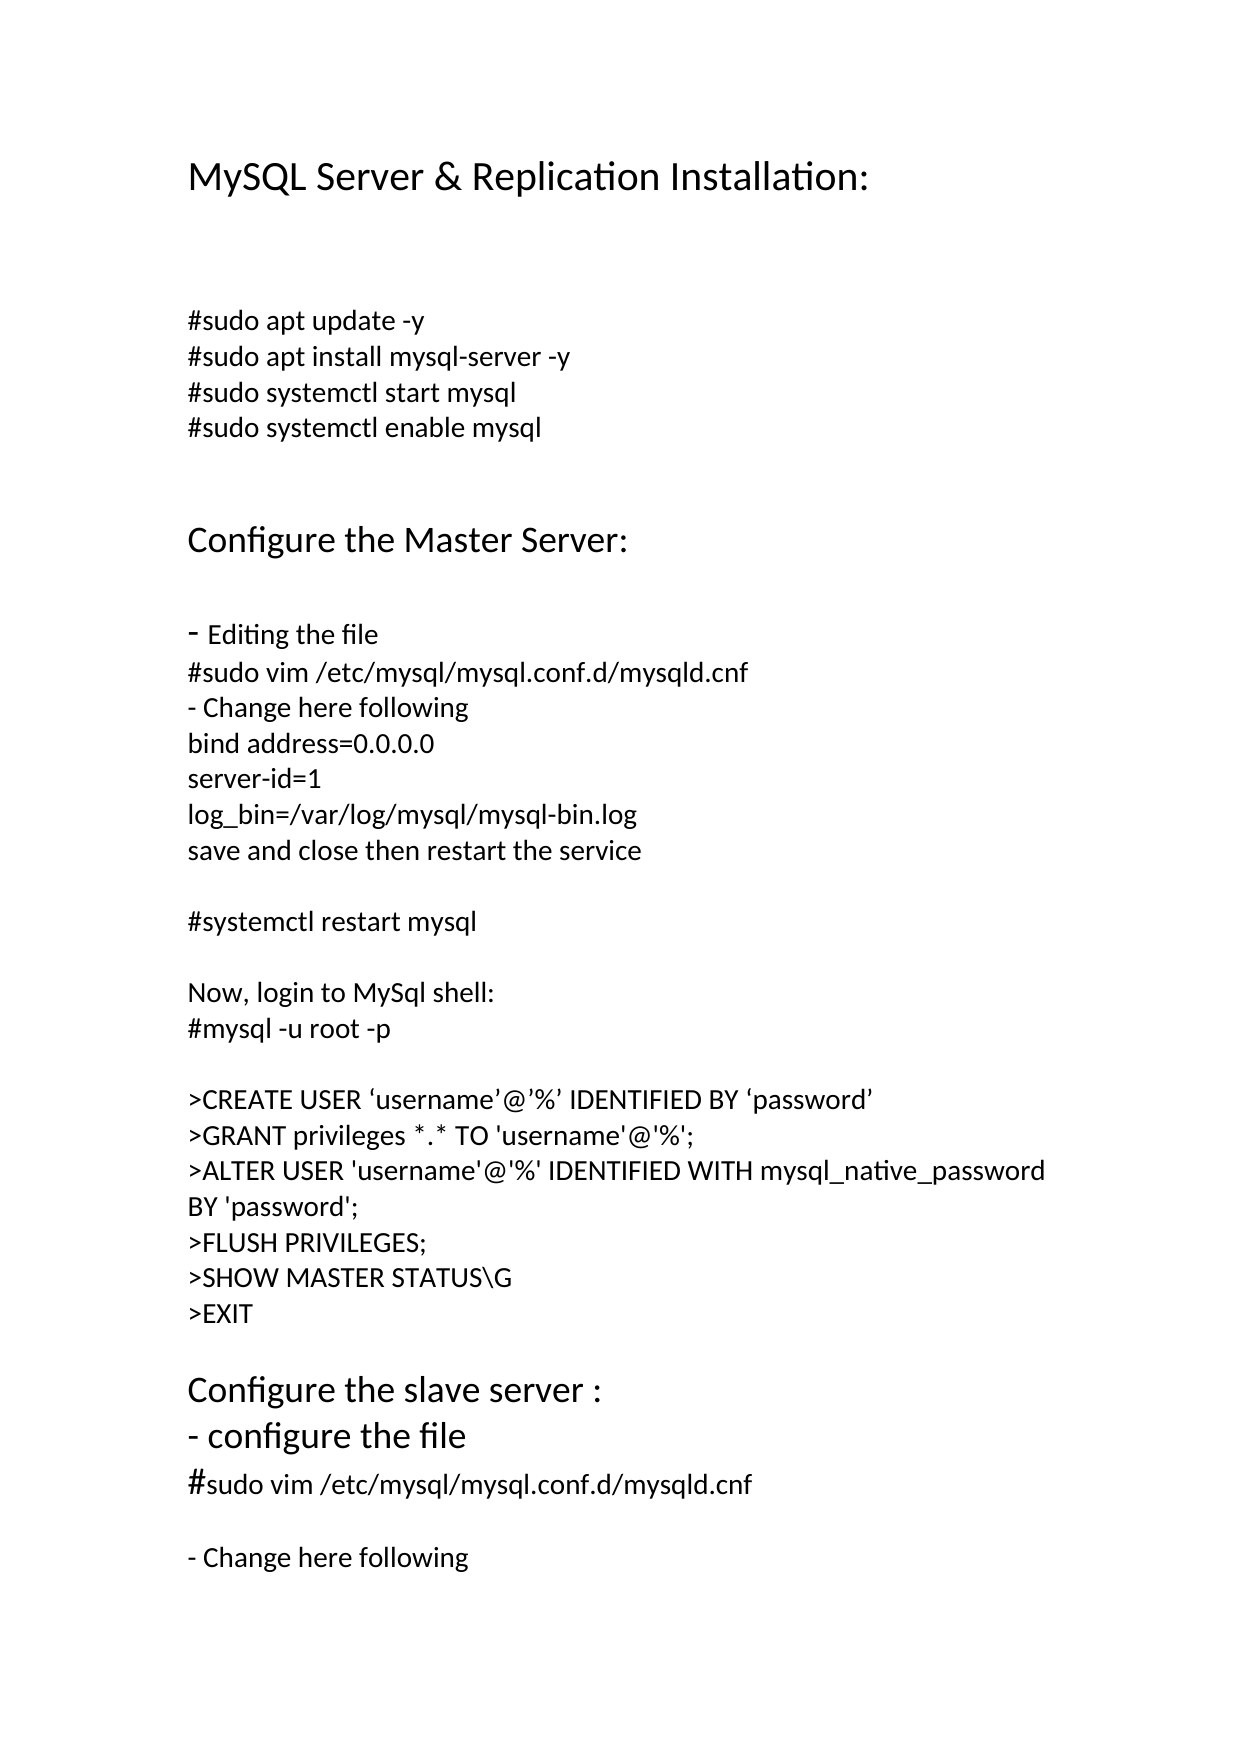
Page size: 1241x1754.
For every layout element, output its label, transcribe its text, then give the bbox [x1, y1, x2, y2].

text >CREATE USER ‘username’@’%’ IDENTIFIED BY ‘password’ [187, 1081, 1053, 1117]
text #mysql -u root -p [187, 1010, 1053, 1046]
text >EXIT [187, 1295, 1053, 1331]
text Configure the slave server : [187, 1366, 1053, 1412]
text Configure the Master Server: [187, 516, 1053, 562]
text >FLUSH PRIVILEGES; [187, 1224, 1053, 1259]
text #systemctl restart mysql [187, 903, 1053, 939]
text log_bin=/var/log/mysql/mysql-bin.log [187, 796, 1053, 832]
text server-id=1 [187, 761, 1053, 796]
text #sudo systemctl start mysql [187, 374, 1053, 409]
text - configure the file [187, 1412, 1053, 1458]
text - Editing the file [187, 608, 1053, 654]
text >GRANT privileges *.* TO 'username'@'%'; [187, 1117, 1053, 1152]
text save and close then restart the service [187, 832, 1053, 867]
text - Change here following [187, 1539, 1053, 1575]
text #sudo apt install mysql-server -y [187, 338, 1053, 374]
text MySQL Server & Replication Installation: [187, 150, 1053, 201]
text bind address=0.0.0.0 [187, 725, 1053, 761]
text #sudo apt update -y [187, 302, 1053, 338]
text Now, login to MySql shell: [187, 974, 1053, 1010]
text #sudo vim /etc/mysql/mysql.conf.d/mysqld.cnf [187, 654, 1053, 689]
text >ALTER USER 'username'@'%' IDENTIFIED WITH mysql_native_password BY 'password'; [187, 1152, 1053, 1224]
text #sudo vim /etc/mysql/mysql.conf.d/mysqld.cnf [187, 1458, 1053, 1504]
text >SHOW MASTER STATUS\G [187, 1259, 1053, 1295]
text - Change here following [187, 689, 1053, 725]
text #sudo systemctl enable mysql [187, 409, 1053, 445]
